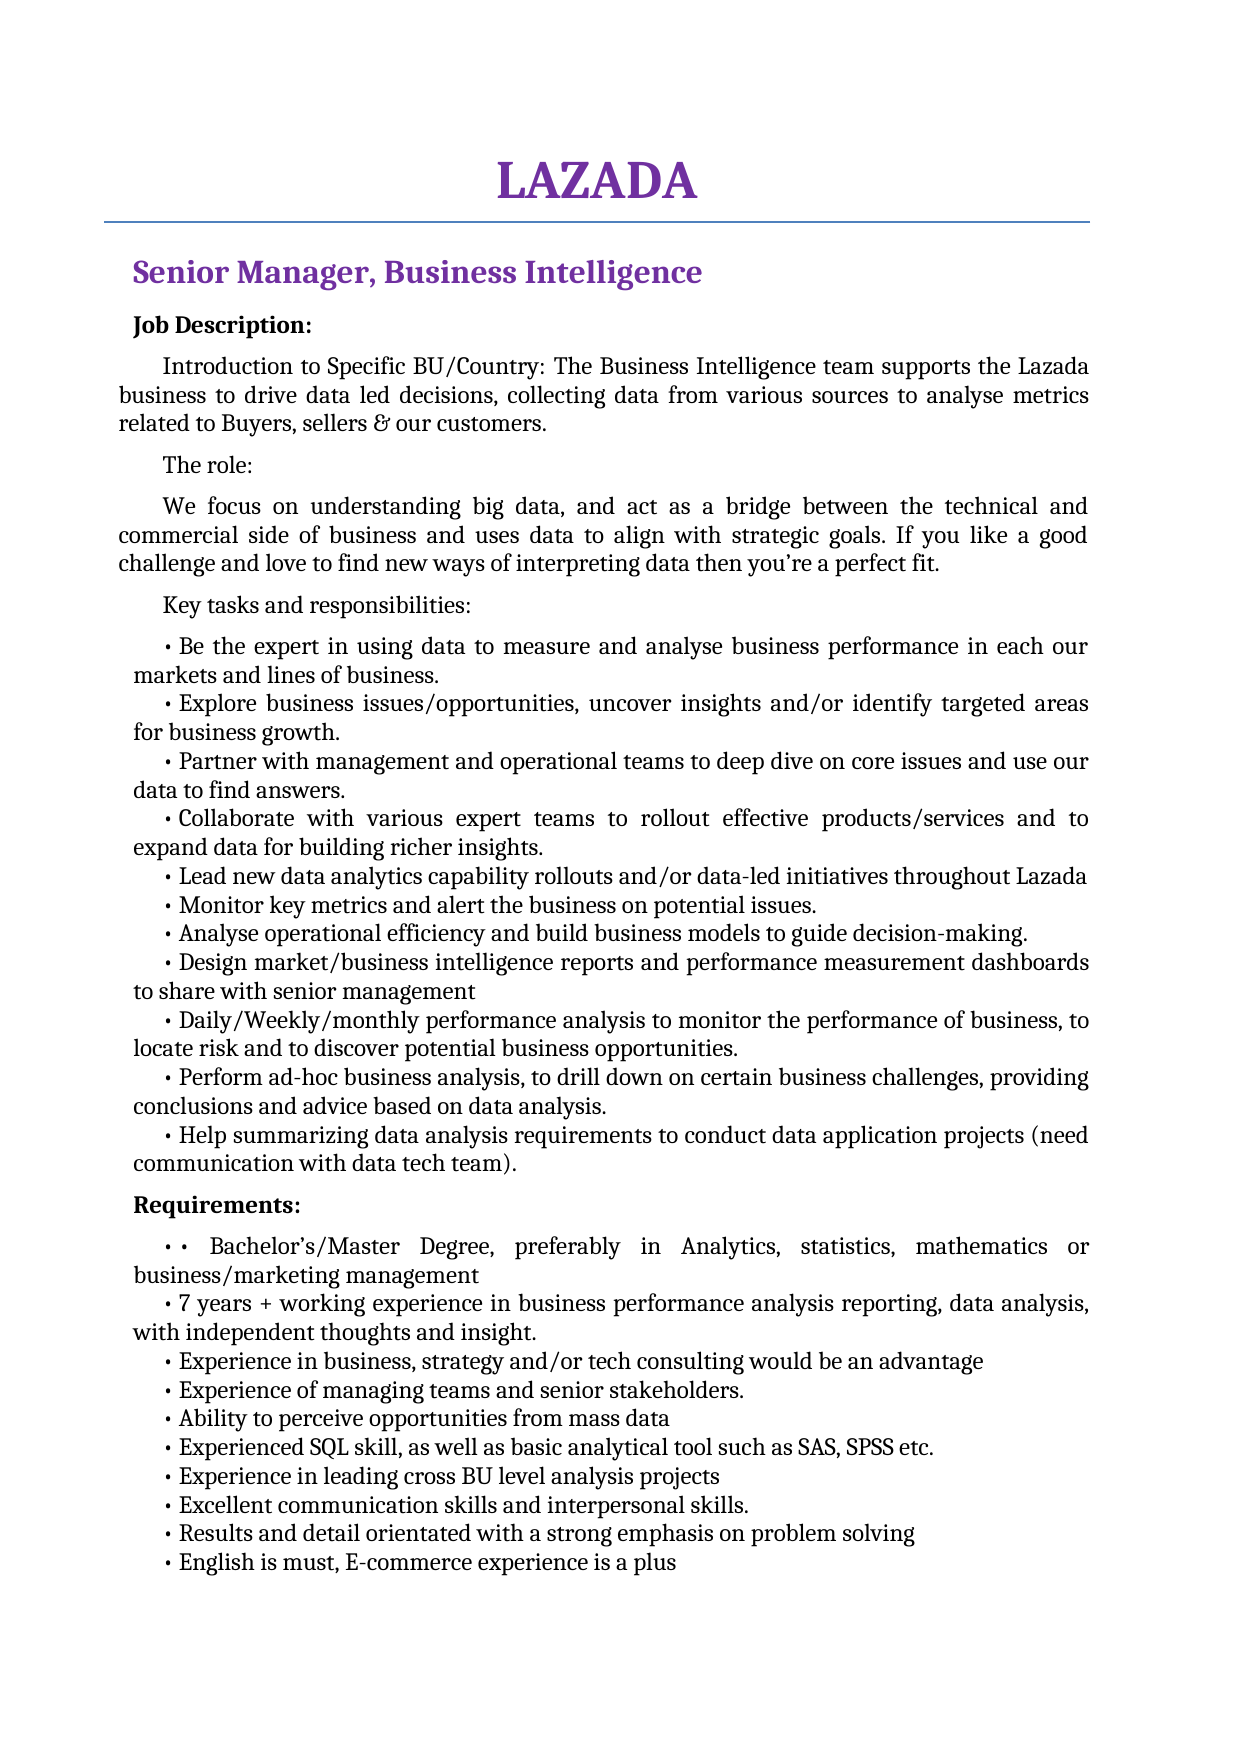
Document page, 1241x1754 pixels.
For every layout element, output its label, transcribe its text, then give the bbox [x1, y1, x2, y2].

list • Bachelor’s/Master Degree, preferably in Analytics, statistics, mathematics or business/marketing management [133, 1232, 1090, 1289]
list Help summarizing data analysis requirements to conduct data application projects (need communication with data tech team). [133, 1121, 1090, 1178]
list Experience of managing teams and senior stakeholders. [133, 1376, 1090, 1404]
subtitle Senior Manager, Business Intelligence [103, 254, 1090, 292]
text Key tasks and responsibilities: [118, 591, 1090, 619]
text Introduction to Specific BU/Country: The Business Intelligence team supports the Lazada business to drive data led decisions, collecting data from various sources to analyse metrics related to Buyers, sellers & our customers. [118, 352, 1090, 438]
list Experience in business, strategy and/or tech consulting would be an advantage [133, 1347, 1090, 1376]
list Collaborate with various expert teams to rollout effective products/services and to expand data for building richer insights. [133, 804, 1090, 862]
subtitle Requirements: [103, 1191, 1090, 1219]
list Experienced SQL skill, as well as basic analytical tool such as SAS, SPSS etc. [133, 1433, 1090, 1462]
list Perform ad-hoc business analysis, to drill down on certain business challenges, providing conclusions and advice based on data analysis. [133, 1063, 1090, 1121]
list Lead new data analytics capability rollouts and/or data-led initiatives throughout Lazada [133, 862, 1090, 891]
list Monitor key metrics and alert the business on potential issues. [133, 891, 1090, 919]
list 7 years + working experience in business performance analysis reporting, data analysis, with independent thoughts and insight. [133, 1289, 1090, 1347]
list Daily/Weekly/monthly performance analysis to monitor the performance of business, to locate risk and to discover potential business opportunities. [133, 1006, 1090, 1063]
list English is must, E-commerce experience is a plus [133, 1548, 1090, 1577]
text The role: [118, 451, 1090, 479]
list Be the expert in using data to measure and analyse business performance in each our markets and lines of business. [133, 632, 1090, 689]
list Excellent communication skills and interpersonal skills. [133, 1491, 1090, 1519]
list Explore business issues/opportunities, uncover insights and/or identify targeted areas for business growth. [133, 689, 1090, 747]
title LAZADA [103, 150, 1090, 223]
list Experience in leading cross BU level analysis projects [133, 1462, 1090, 1491]
list Partner with management and operational teams to deep dive on core issues and use our data to find answers. [133, 747, 1090, 804]
list Results and detail orientated with a strong emphasis on problem solving [133, 1519, 1090, 1548]
list Design market/business intelligence reports and performance measurement dashboards to share with senior management [133, 948, 1090, 1006]
subtitle Job Description: [103, 311, 1090, 339]
list Ability to perceive opportunities from mass data [133, 1404, 1090, 1433]
list Analyse operational efficiency and build business models to guide decision-making. [133, 919, 1090, 948]
text We focus on understanding big data, and act as a bridge between the technical and commercial side of business and uses data to align with strategic goals. If you like a good challenge and love to find new ways of interpreting data then you’re a perfect fit. [118, 492, 1090, 578]
